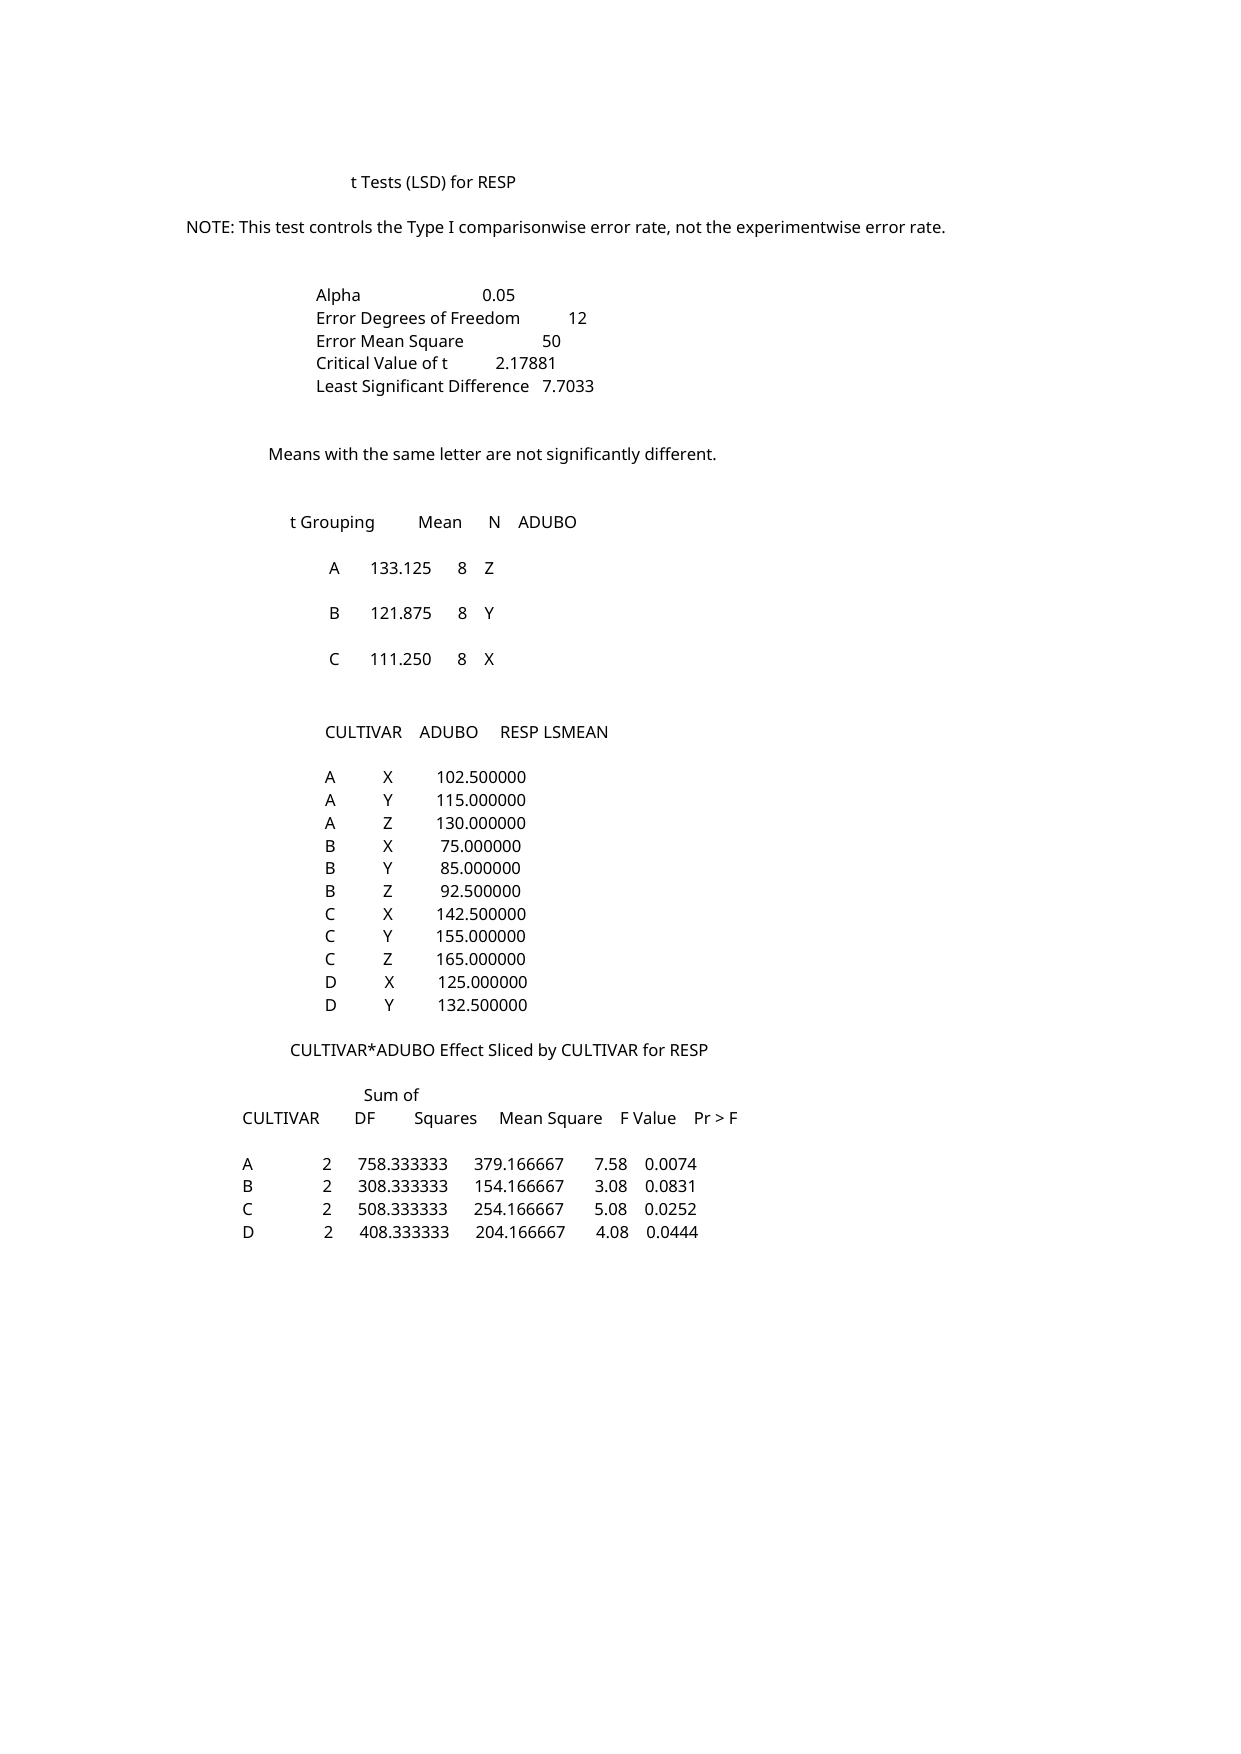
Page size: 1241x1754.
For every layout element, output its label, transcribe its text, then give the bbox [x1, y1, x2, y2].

text A 2 758.333333 379.166667 7.58 0.0074 [177, 1152, 1063, 1175]
text CULTIVAR DF Squares Mean Square F Value Pr > F [177, 1107, 1063, 1129]
text B X 75.000000 [177, 834, 1063, 857]
text CULTIVAR ADUBO RESP LSMEAN [177, 721, 1063, 743]
text A X 102.500000 [177, 766, 1063, 789]
text Error Degrees of Freedom 12 [177, 307, 1063, 329]
text Least Significant Difference 7.7033 [177, 375, 1063, 397]
text NOTE: This test controls the Type I comparisonwise error rate, not the experimentwise error rate. [177, 216, 1063, 238]
text B Y 85.000000 [177, 857, 1063, 879]
text B 2 308.333333 154.166667 3.08 0.0831 [177, 1175, 1063, 1197]
text B Z 92.500000 [177, 879, 1063, 902]
text Critical Value of t 2.17881 [177, 352, 1063, 375]
text A Z 130.000000 [177, 811, 1063, 834]
text B 121.875 8 Y [177, 602, 1063, 624]
text D Y 132.500000 [177, 993, 1063, 1016]
text t Tests (LSD) for RESP [177, 170, 1063, 193]
text C 111.250 8 X [177, 647, 1063, 670]
text C 2 508.333333 254.166667 5.08 0.0252 [177, 1197, 1063, 1220]
text t Grouping Mean N ADUBO [177, 511, 1063, 534]
text C X 142.500000 [177, 902, 1063, 925]
text Alpha 0.05 [177, 284, 1063, 307]
text Sum of [177, 1084, 1063, 1107]
text A Y 115.000000 [177, 789, 1063, 811]
text D 2 408.333333 204.166667 4.08 0.0444 [177, 1220, 1063, 1243]
text CULTIVAR*ADUBO Effect Sliced by CULTIVAR for RESP [177, 1038, 1063, 1061]
text Error Mean Square 50 [177, 329, 1063, 352]
text D X 125.000000 [177, 970, 1063, 993]
text A 133.125 8 Z [177, 556, 1063, 579]
text C Y 155.000000 [177, 925, 1063, 948]
text Means with the same letter are not significantly different. [177, 443, 1063, 466]
text C Z 165.000000 [177, 948, 1063, 970]
